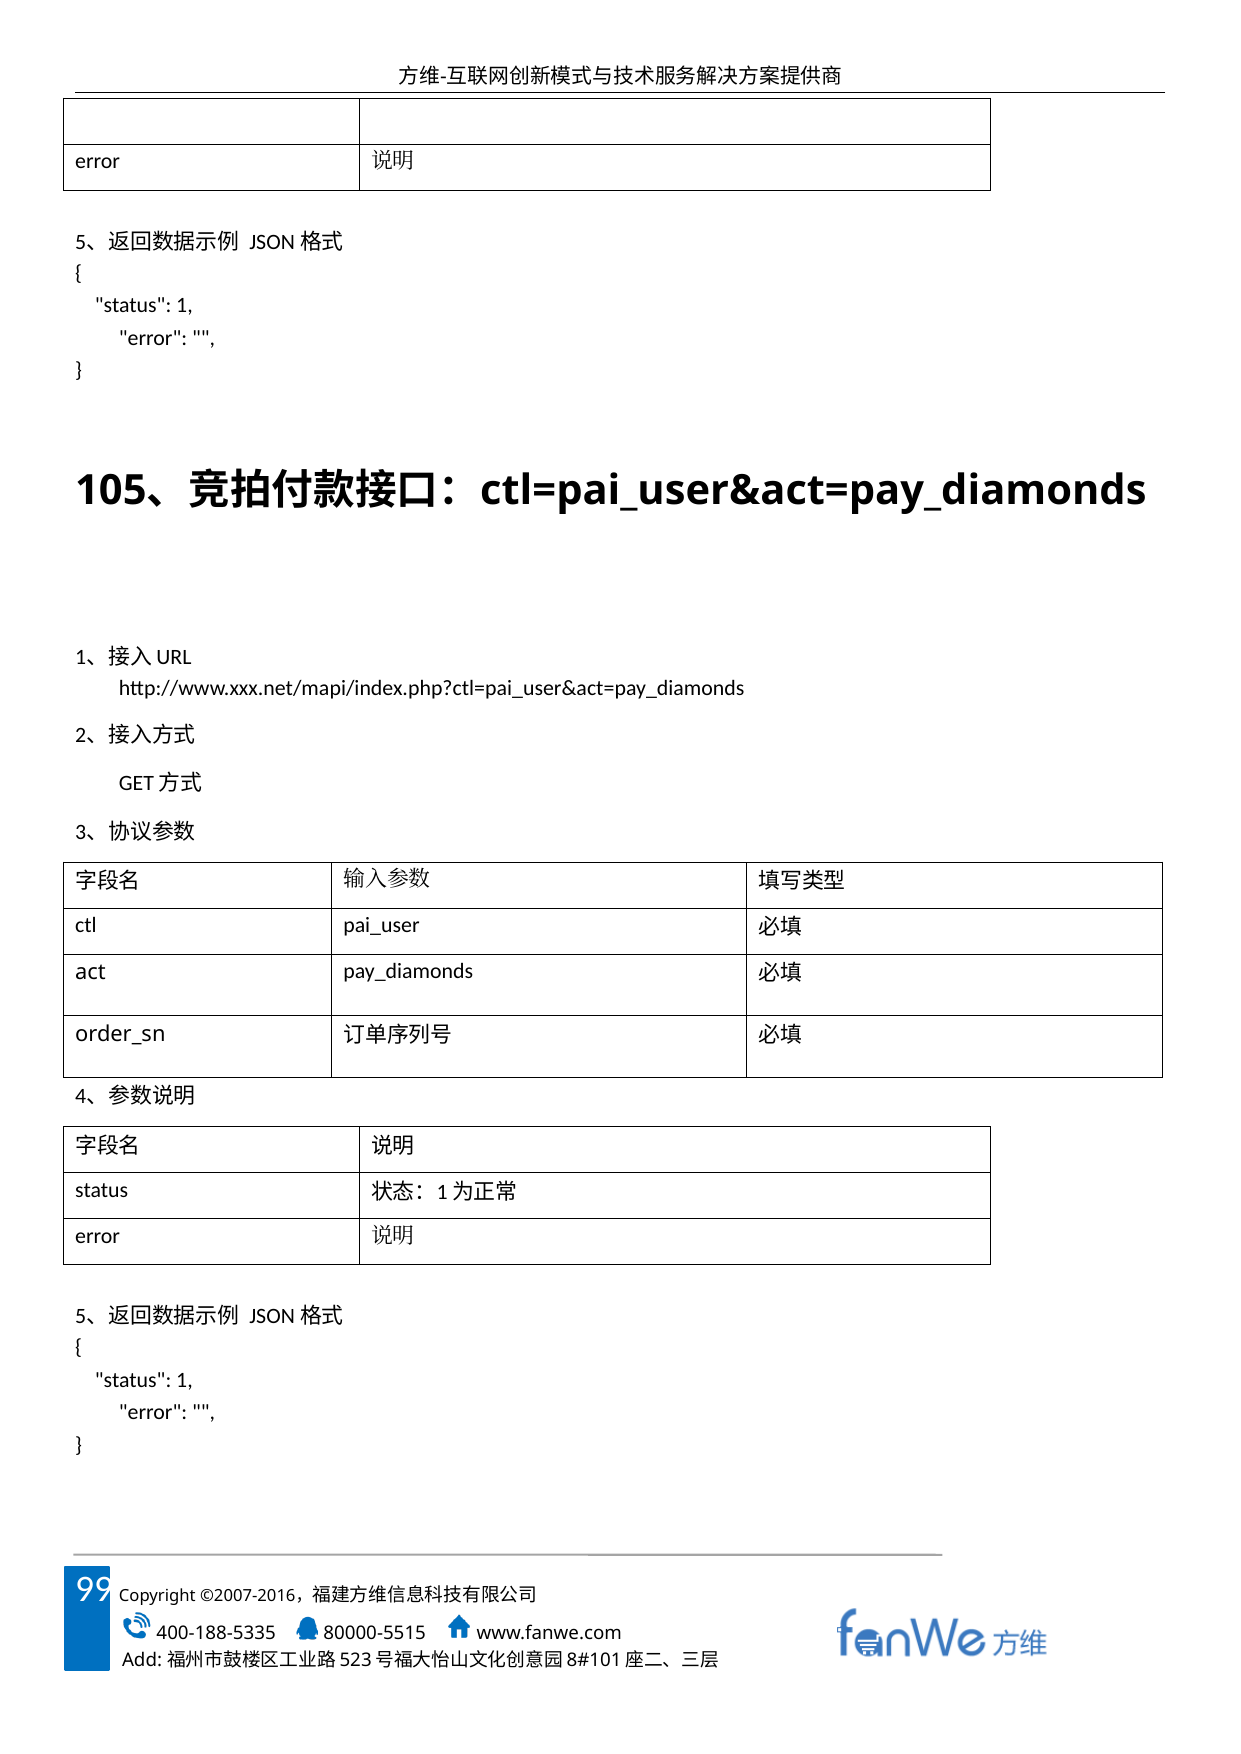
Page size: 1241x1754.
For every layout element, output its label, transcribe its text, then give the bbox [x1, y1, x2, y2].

text } [75, 1428, 1165, 1460]
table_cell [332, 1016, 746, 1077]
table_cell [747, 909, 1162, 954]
picture [835, 1603, 1057, 1666]
text { [75, 256, 1165, 288]
text 2、接入方式 [75, 717, 1165, 749]
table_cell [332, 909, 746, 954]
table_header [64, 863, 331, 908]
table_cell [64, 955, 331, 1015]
text 3、协议参数 [75, 813, 1165, 846]
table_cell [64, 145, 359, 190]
text "error": "", [75, 1395, 1165, 1428]
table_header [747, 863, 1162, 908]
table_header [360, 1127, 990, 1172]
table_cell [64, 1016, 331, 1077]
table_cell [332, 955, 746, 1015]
picture [295, 1616, 319, 1640]
text 4、参数说明 [75, 1078, 1165, 1110]
text http://www.xxx.net/mapi/index.php?ctl=pai_user&act=pay_diamonds [75, 671, 1165, 703]
text 5、返回数据示例 JSON 格式 [75, 1298, 1165, 1330]
text 1、接入URL [75, 638, 1165, 671]
subtitle 竞拍付款接口：ctl=pai_user&act=pay_diamonds [75, 454, 1165, 519]
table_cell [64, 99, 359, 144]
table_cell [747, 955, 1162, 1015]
text 5、返回数据示例 JSON 格式 [75, 223, 1165, 256]
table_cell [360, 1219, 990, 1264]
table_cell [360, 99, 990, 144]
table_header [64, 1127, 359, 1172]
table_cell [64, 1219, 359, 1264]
text "status": 1, [75, 1363, 1165, 1395]
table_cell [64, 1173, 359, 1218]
picture [445, 1613, 472, 1640]
text "status": 1, [75, 288, 1165, 321]
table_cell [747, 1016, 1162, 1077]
text GET方式 [75, 765, 1165, 797]
text "error": "", [75, 321, 1165, 353]
text { [75, 1330, 1165, 1363]
text } [75, 353, 1165, 386]
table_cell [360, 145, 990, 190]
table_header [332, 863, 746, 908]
picture [121, 1610, 152, 1640]
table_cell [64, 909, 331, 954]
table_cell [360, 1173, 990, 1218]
